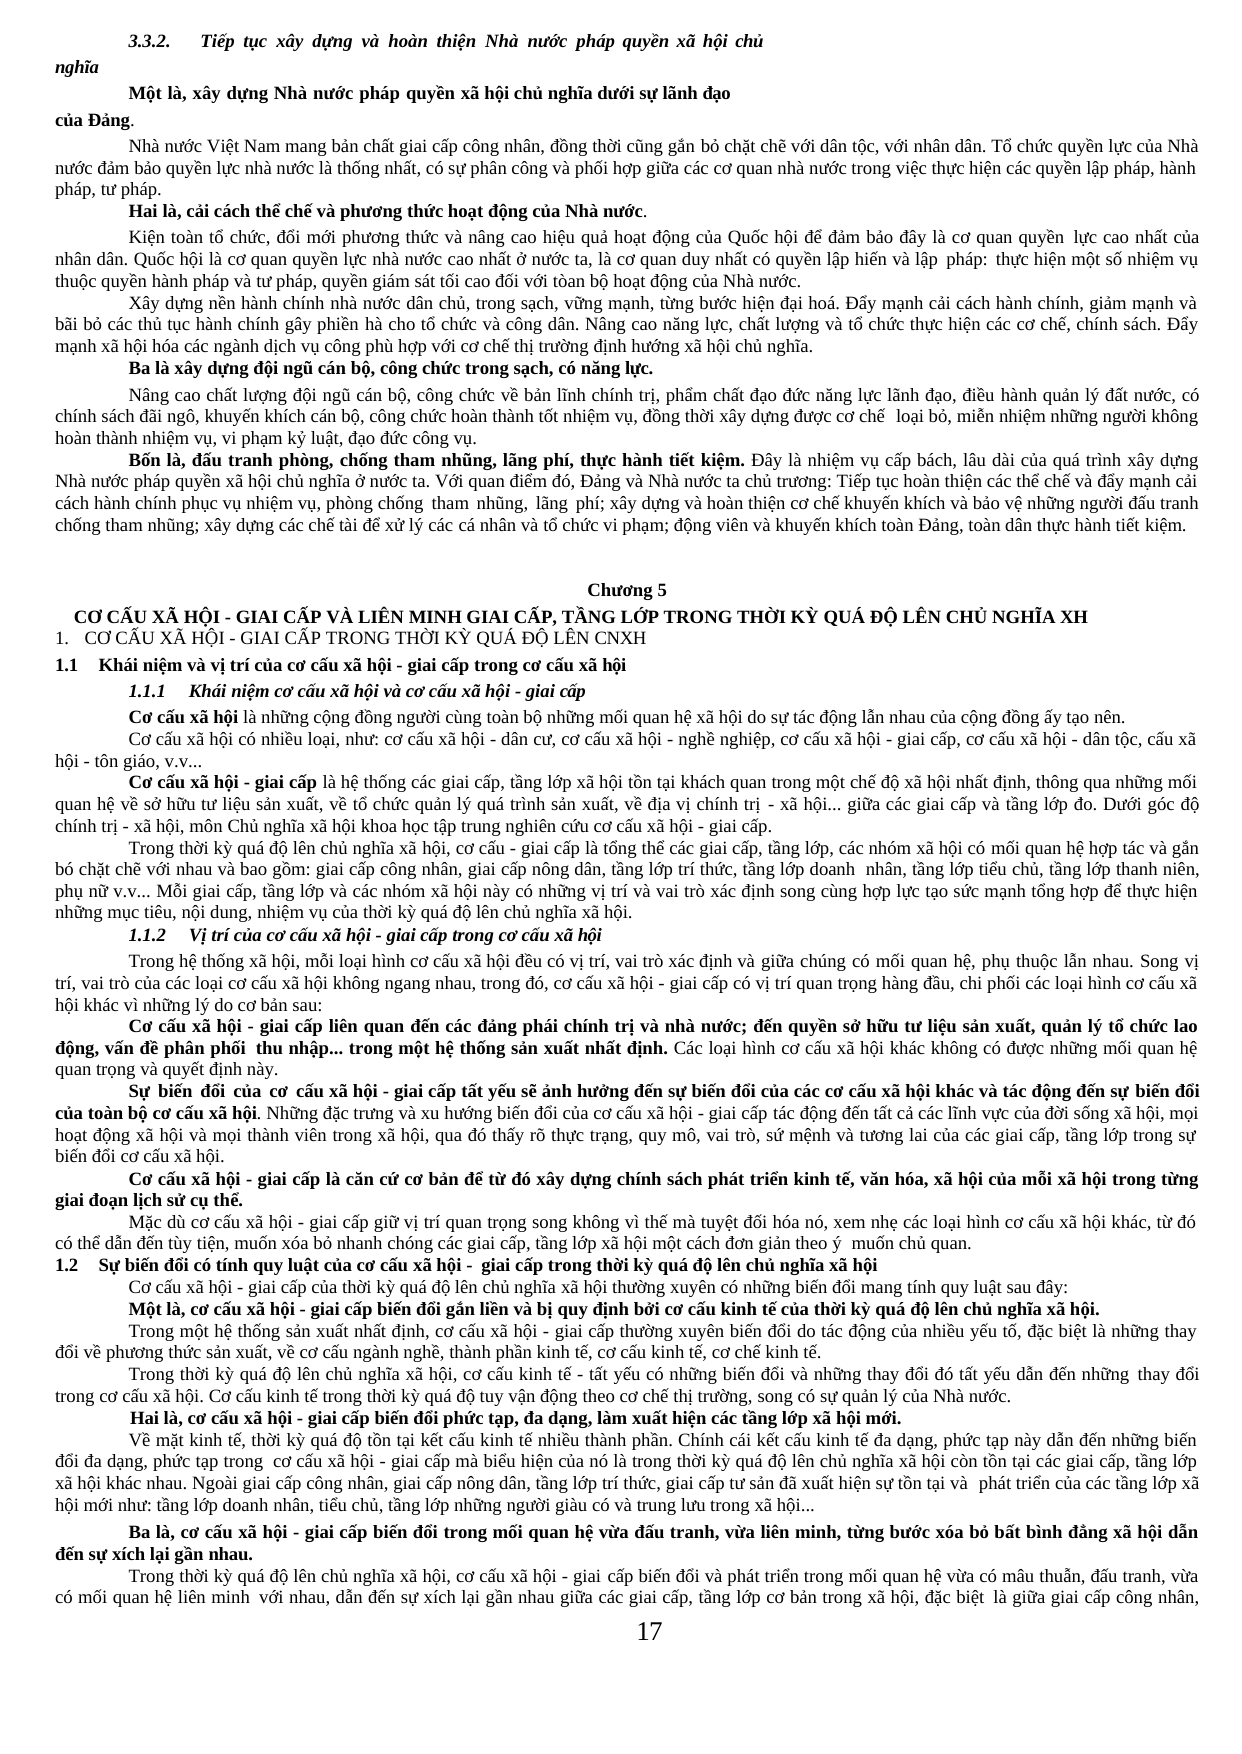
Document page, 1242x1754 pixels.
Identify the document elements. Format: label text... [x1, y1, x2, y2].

text Cơ cấu xã hội - giai cấp liên quan đến các đảng phái chính trị và nhà nước; đến quyền sở hữu tư liệu sản xuất, quản lý tổ chức lao động, vấn đề phân phối thu nhập... trong một hệ thống sản xuất nhất định. Các loại hình cơ cấu xã hội khác không có được những mối quan hệ quan trọng và quyết định này. [55, 1015, 1199, 1080]
text Bốn là, đấu tranh phòng, chống tham nhũng, lãng phí, thực hành tiết kiệm. Đây là nhiệm vụ cấp bách, lâu dài của quá trình xây dựng Nhà nước pháp quyền xã hội chủ nghĩa ở nước ta. Với quan điểm đó, Đảng và Nhà nước ta chủ trương: Tiếp tục hoàn thiện các thể chế và đẩy mạnh cải cách hành chính phục vụ nhiệm vụ, phòng chống tham nhũng, lãng phí; xây dựng và hoàn thiện cơ chế khuyến khích và bảo vệ những người đấu tranh chống tham nhũng; xây dựng các chế tài để xử lý các cá nhân và tổ chức vi phạm; động viên và khuyến khích toàn Đảng, toàn dân thực hành tiết kiệm. [55, 449, 1199, 535]
subtitle Khái niệm và vị trí của cơ cấu xã hội - giai cấp trong cơ cấu xã hội [55, 654, 1211, 675]
text Mặc dù cơ cấu xã hội - giai cấp giữ vị trí quan trọng song không vì thế mà tuyệt đối hóa nó, xem nhẹ các loại hình cơ cấu xã hội khác, từ đó có thể dẫn đến tùy tiện, muốn xóa bỏ nhanh chóng các giai cấp, tầng lớp xã hội một cách đơn giản theo ý muốn chủ quan. [55, 1211, 1199, 1254]
text Xây dựng nền hành chính nhà nước dân chủ, trong sạch, vững mạnh, từng bước hiện đại hoá. Đẩy mạnh cải cách hành chính, giảm mạnh và bãi bỏ các thủ tục hành chính gây phiền hà cho tổ chức và công dân. Nâng cao năng lực, chất lượng và tổ chức thực hiện các cơ chế, chính sách. Đẩy mạnh xã hội hóa các ngành dịch vụ công phù hợp với cơ chế thị trường định hướng xã hội chủ nghĩa. [55, 292, 1199, 356]
subtitle Cơ cấu xã hội - giai cấp là căn cứ cơ bản để từ đó xây dựng chính sách phát triển kinh tế, văn hóa, xã hội của mỗi xã hội trong từng giai đoạn lịch sử cụ thể. [55, 1167, 1199, 1211]
subtitle Vị trí của cơ cấu xã hội - giai cấp trong cơ cấu xã hội [128, 924, 1211, 945]
text của Đảng. [55, 109, 1211, 130]
list CƠ CẤU XÃ HỘI - GIAI CẤP TRONG THỜI KỲ QUÁ ĐỘ LÊN CNXH [55, 627, 1211, 649]
subtitle CƠ CẤU XÃ HỘI - GIAI CẤP VÀ LIÊN MINH GIAI CẤP, TẦNG LỚP TRONG THỜI KỲ QUÁ ĐỘ LÊN CHỦ NGHĨA XH [73, 606, 1211, 627]
text Nâng cao chất lượng đội ngũ cán bộ, công chức về bản lĩnh chính trị, phẩm chất đạo đức năng lực lãnh đạo, điều hành quản lý đất nước, có chính sách đãi ngô, khuyến khích cán bộ, công chức hoàn thành tốt nhiệm vụ, đồng thời xây dựng được cơ chế loại bỏ, miễn nhiệm những người không hoàn thành nhiệm vụ, vi phạm kỷ luật, đạo đức công vụ. [55, 383, 1199, 448]
text Cơ cấu xã hội - giai cấp của thời kỳ quá độ lên chủ nghĩa xã hội thường xuyên có những biến đổi mang tính quy luật sau đây: [55, 1276, 1199, 1298]
subtitle Ba là, cơ cấu xã hội - giai cấp biến đổi trong mối quan hệ vừa đấu tranh, vừa liên minh, từng bước xóa bỏ bất bình đẳng xã hội dẫn đến sự xích lại gần nhau. [55, 1521, 1199, 1564]
subtitle Sự biến đổi có tính quy luật của cơ cấu xã hội - giai cấp trong thời kỳ quá độ lên chủ nghĩa xã hội [55, 1254, 1199, 1276]
subtitle Hai là, cải cách thể chế và phương thức hoạt động của Nhà nước. [128, 200, 1211, 222]
text Sự biến đổi của cơ cấu xã hội - giai cấp tất yếu sẽ ảnh hưởng đến sự biến đổi của các cơ cấu xã hội khác và tác động đến sự biến đổi của toàn bộ cơ cấu xã hội. Những đặc trưng và xu hướng biến đổi của cơ cấu xã hội - giai cấp tác động đến tất cả các lĩnh vực của đời sống xã hội, mọi hoạt động xã hội và mọi thành viên trong xã hội, qua đó thấy rõ thực trạng, quy mô, vai trò, sứ mệnh và tương lai của các giai cấp, tầng lớp trong sự biến đổi cơ cấu xã hội. [55, 1080, 1199, 1167]
text Trong hệ thống xã hội, mỗi loại hình cơ cấu xã hội đều có vị trí, vai trò xác định và giữa chúng có mối quan hệ, phụ thuộc lẫn nhau. Song vị trí, vai trò của các loại cơ cấu xã hội không ngang nhau, trong đó, cơ cấu xã hội - giai cấp có vị trí quan trọng hàng đầu, chi phối các loại hình cơ cấu xã hội khác vì những lý do cơ bản sau: [55, 950, 1199, 1015]
list Tiếp tục xây dựng và hoàn thiện Nhà nước pháp quyền xã hội chủ [128, 29, 1211, 51]
subtitle Ba là xây dựng đội ngũ cán bộ, công chức trong sạch, có năng lực. [128, 357, 1211, 379]
text Về mặt kinh tế, thời kỳ quá độ tồn tại kết cấu kinh tế nhiều thành phần. Chính cái kết cấu kinh tế đa dạng, phức tạp này dẫn đến những biến đổi đa dạng, phức tạp trong cơ cấu xã hội - giai cấp mà biểu hiện của nó là trong thời kỳ quá độ lên chủ nghĩa xã hội còn tồn tại các giai cấp, tầng lớp xã hội khác nhau. Ngoài giai cấp công nhân, giai cấp nông dân, tầng lớp trí thức, giai cấp tư sản đã xuất hiện sự tồn tại và phát triển của các tầng lớp xã hội mới như: tầng lớp doanh nhân, tiểu chủ, tầng lớp những người giàu có và trung lưu trong xã hội... [55, 1429, 1200, 1515]
subtitle Một là, xây dựng Nhà nước pháp quyền xã hội chủ nghĩa dưới sự lãnh đạo [128, 82, 1211, 104]
subtitle Một là, cơ cấu xã hội - giai cấp biến đổi gắn liền và bị quy định bởi cơ cấu kinh tế của thời kỳ quá độ lên chủ nghĩa xã hội. [55, 1298, 1199, 1319]
text Nhà nước Việt Nam mang bản chất giai cấp công nhân, đồng thời cũng gắn bỏ chặt chẽ với dân tộc, với nhân dân. Tổ chức quyền lực của Nhà nước đảm bảo quyền lực nhà nước là thống nhất, có sự phân công và phối hợp giữa các cơ quan nhà nước trong việc thực hiện các quyền lập pháp, hành pháp, tư pháp. [55, 135, 1199, 200]
text nghĩa [55, 56, 1211, 77]
text Cơ cấu xã hội - giai cấp là hệ thống các giai cấp, tầng lớp xã hội tồn tại khách quan trong một chế độ xã hội nhất định, thông qua những mối quan hệ về sở hữu tư liệu sản xuất, về tổ chức quản lý quá trình sản xuất, về địa vị chính trị - xã hội... giữa các giai cấp và tầng lớp đo. Dưới góc độ chính trị - xã hội, môn Chủ nghĩa xã hội khoa học tập trung nghiên cứu cơ cấu xã hội - giai cấp. [55, 771, 1199, 836]
text Trong thời kỳ quá độ lên chủ nghĩa xã hội, cơ cấu kinh tế - tất yếu có những biến đổi và những thay đổi đó tất yếu dẫn đến những thay đổi trong cơ cấu xã hội. Cơ cấu kinh tế trong thời kỳ quá độ tuy vận động theo cơ chế thị trường, song có sự quản lý của Nhà nước. [55, 1363, 1199, 1406]
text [55, 1565, 1200, 1608]
text Cơ cấu xã hội có nhiều loại, như: cơ cấu xã hội - dân cư, cơ cấu xã hội - nghề nghiệp, cơ cấu xã hội - giai cấp, cơ cấu xã hội - dân tộc, cấu xã hội - tôn giáo, v.v... [55, 728, 1199, 771]
text Trong một hệ thống sản xuất nhất định, cơ cấu xã hội - giai cấp thường xuyên biến đổi do tác động của nhiều yếu tố, đặc biệt là những thay đổi về phương thức sản xuất, về cơ cấu ngành nghề, thành phần kinh tế, cơ cấu kinh tế, cơ chế kinh tế. [55, 1320, 1200, 1363]
text Cơ cấu xã hội là những cộng đồng người cùng toàn bộ những mối quan hệ xã hội do sự tác động lẫn nhau của cộng đồng ấy tạo nên. [55, 706, 1200, 728]
subtitle Khái niệm cơ cấu xã hội và cơ cấu xã hội - giai cấp [128, 680, 1211, 702]
subtitle Hai là, cơ cấu xã hội - giai cấp biến đổi phức tạp, đa dạng, làm xuất hiện các tầng lớp xã hội mới. [55, 1407, 1199, 1428]
text Kiện toàn tổ chức, đổi mới phương thức và nâng cao hiệu quả hoạt động của Quốc hội để đảm bảo đây là cơ quan quyền lực cao nhất của nhân dân. Quốc hội là cơ quan quyền lực nhà nước cao nhất ở nước ta, là cơ quan duy nhất có quyền lập hiến và lập pháp: thực hiện một số nhiệm vụ thuộc quyền hành pháp và tư pháp, quyền giám sát tối cao đối với tòan bộ hoạt động của Nhà nước. [55, 226, 1199, 291]
text Chương 5 [44, 578, 1210, 600]
text Trong thời kỳ quá độ lên chủ nghĩa xã hội, cơ cấu - giai cấp là tổng thể các giai cấp, tầng lớp, các nhóm xã hội có mối quan hệ hợp tác và gắn bó chặt chẽ với nhau và bao gồm: giai cấp công nhân, giai cấp nông dân, tầng lớp trí thức, tầng lớp doanh nhân, tầng lớp tiểu chủ, tầng lớp thanh niên, phụ nữ v.v... Mỗi giai cấp, tầng lớp và các nhóm xã hội này có những vị trí và vai trò xác định song cùng hợp lực tạo sức mạnh tổng hợp để thực hiện những mục tiêu, nội dung, nhiệm vụ của thời kỳ quá độ lên chủ nghĩa xã hội. [55, 837, 1199, 923]
